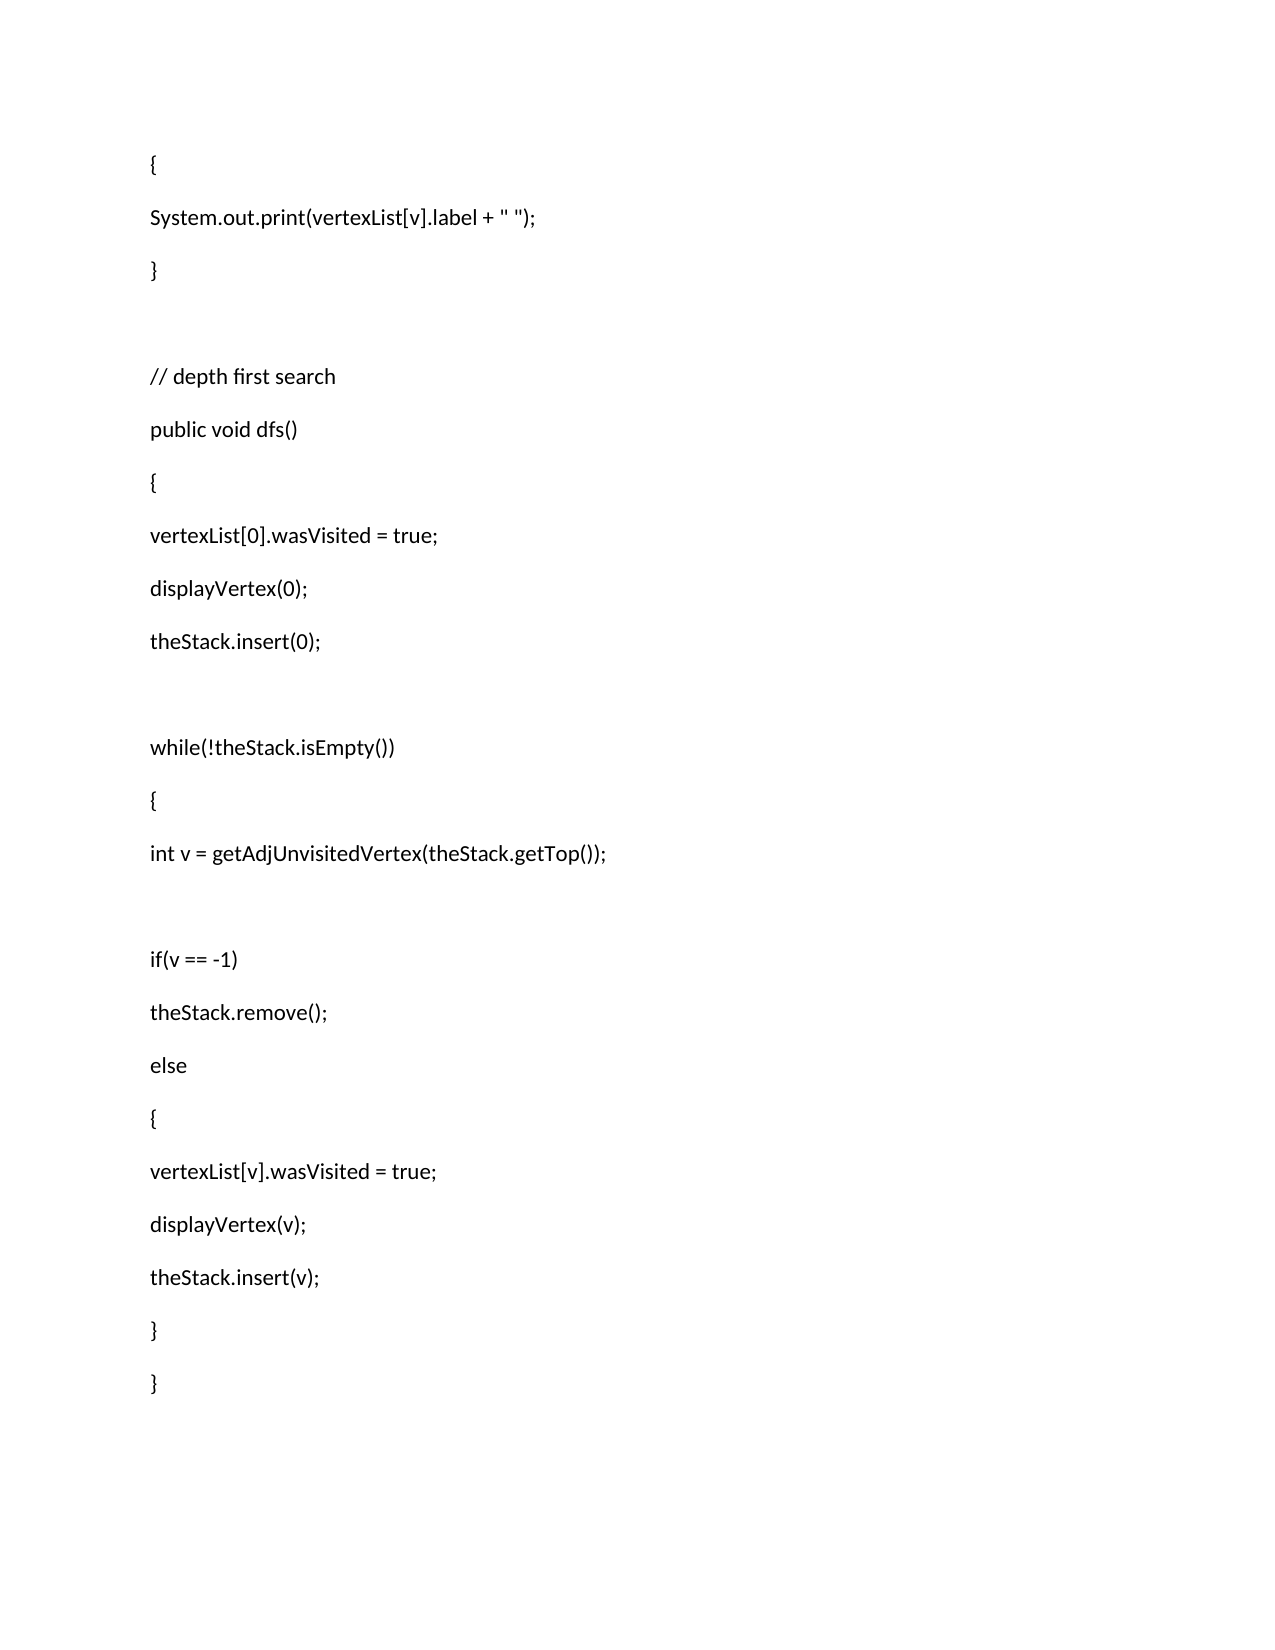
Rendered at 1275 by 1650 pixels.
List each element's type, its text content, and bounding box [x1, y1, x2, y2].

text } [150, 1316, 1125, 1344]
text theStack.remove(); [150, 998, 1125, 1026]
text } [150, 1369, 1125, 1397]
text theStack.insert(0); [150, 627, 1125, 655]
text if(v == -1) [150, 945, 1125, 973]
text public void dfs() [150, 415, 1125, 443]
text { [150, 1104, 1125, 1132]
text } [150, 256, 1125, 284]
text int v = getAdjUnvisitedVertex(theStack.getTop()); [150, 839, 1125, 867]
text displayVertex(v); [150, 1210, 1125, 1238]
text { [150, 786, 1125, 814]
text while(!theStack.isEmpty()) [150, 733, 1125, 761]
text System.out.print(vertexList[v].label + " "); [150, 203, 1125, 231]
text else [150, 1051, 1125, 1079]
text // depth first search [150, 362, 1125, 390]
text theStack.insert(v); [150, 1263, 1125, 1291]
text vertexList[v].wasVisited = true; [150, 1157, 1125, 1185]
text displayVertex(0); [150, 574, 1125, 602]
text { [150, 468, 1125, 496]
text { [150, 150, 1125, 178]
text vertexList[0].wasVisited = true; [150, 521, 1125, 549]
